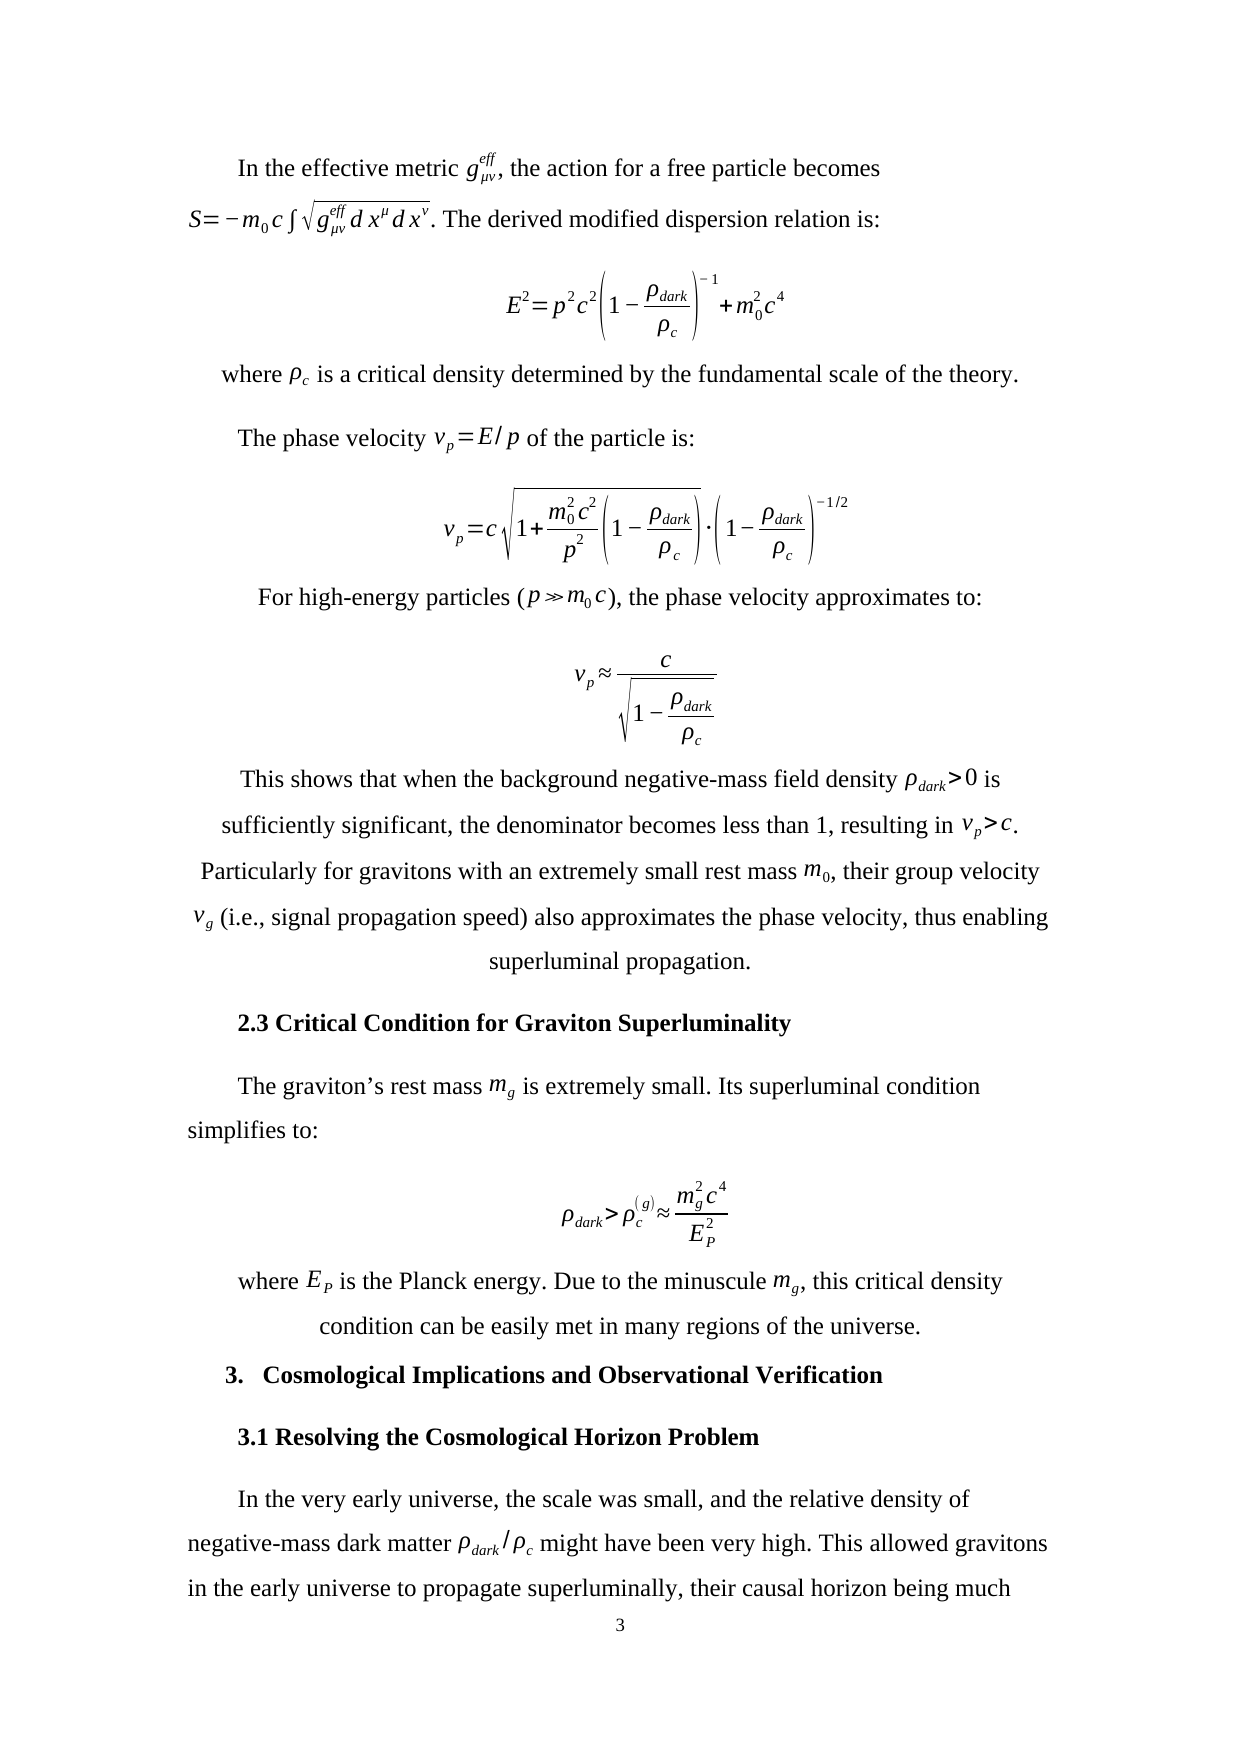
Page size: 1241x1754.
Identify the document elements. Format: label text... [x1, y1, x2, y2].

text 3.1 Resolving the Cosmological Horizon Problem [187, 1422, 1053, 1451]
text The phase velocity of the particle is: [187, 422, 1053, 454]
text In the effective metric , the action for a free particle becomes . The derived modified dispersion relation is: [187, 150, 1053, 237]
text where is a critical density determined by the fundamental scale of the theory. [187, 270, 1053, 389]
text The graviton’s rest mass is extremely small. Its superluminal condition simplifies to: [187, 1070, 1053, 1144]
list Cosmological Implications and Observational Verification [225, 1360, 1053, 1389]
text This shows that when the background negative-mass field density is sufficiently significant, the denominator becomes less than 1, resulting in . Particularly for gravitons with an extremely small rest mass , their group velocity (i.e., signal propagation speed) also approximates the phase velocity, thus enabling superluminal propagation. [187, 645, 1053, 975]
text 2.3 Critical Condition for Graviton Superluminality [187, 1008, 1053, 1037]
text where is the Planck energy. Due to the minuscule , this critical density condition can be easily met in many regions of the universe. [187, 1177, 1053, 1340]
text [187, 1484, 1053, 1602]
text For high-energy particles (), the phase velocity approximates to: [187, 487, 1053, 612]
